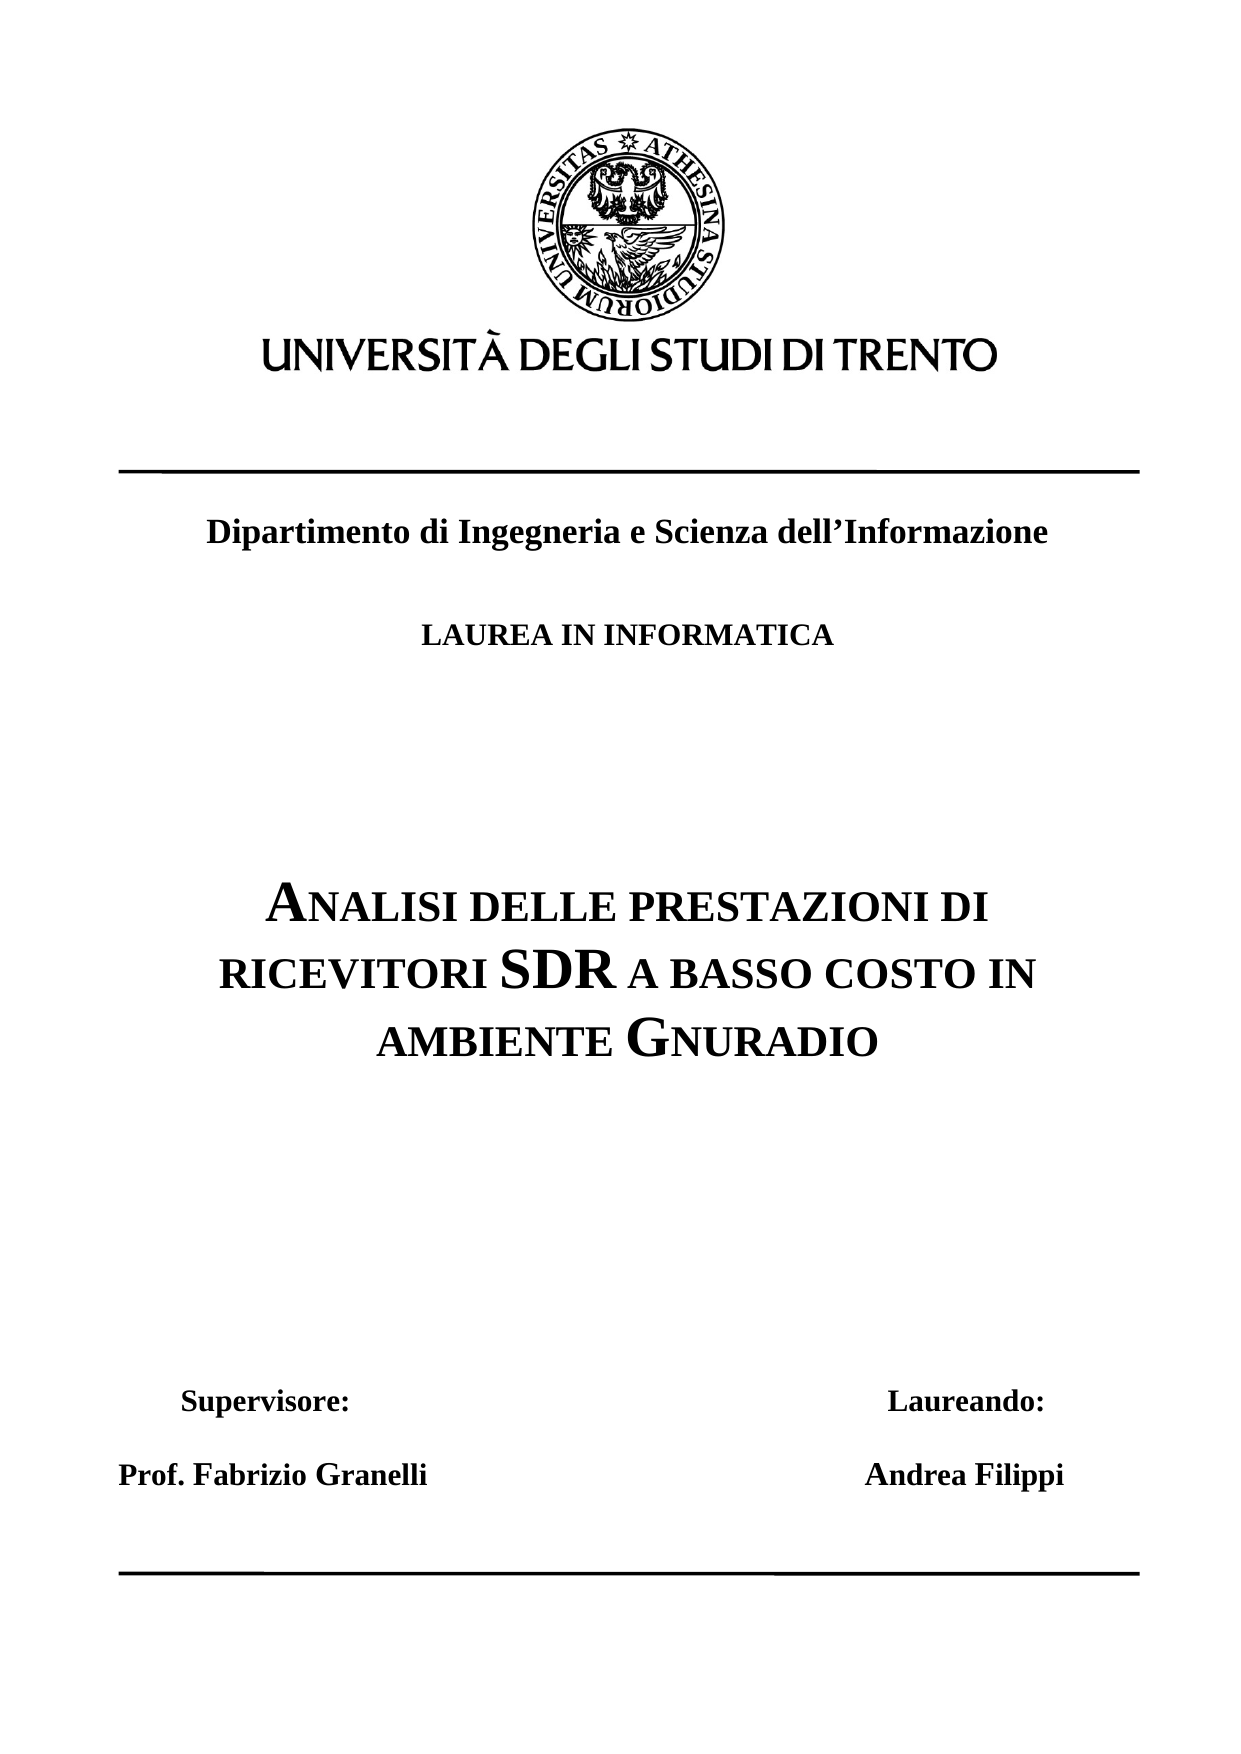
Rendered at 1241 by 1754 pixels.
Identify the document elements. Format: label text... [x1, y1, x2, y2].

picture [259, 128, 997, 382]
text LAUREA IN INFORMATICA [118, 616, 1137, 652]
text RICEVITORI SDR A BASSO COSTO IN AMBIENTE GNURADIO [118, 934, 1137, 1069]
text ANALISI DELLE PRESTAZIONI DI [118, 867, 1137, 934]
text Dipartimento di Ingegneria e Scienza dell’Informazione [118, 510, 1137, 551]
text Supervisore: Laureando: [118, 1382, 1137, 1418]
text Prof. Fabrizio Granelli Andrea Filippi [118, 1454, 1137, 1493]
